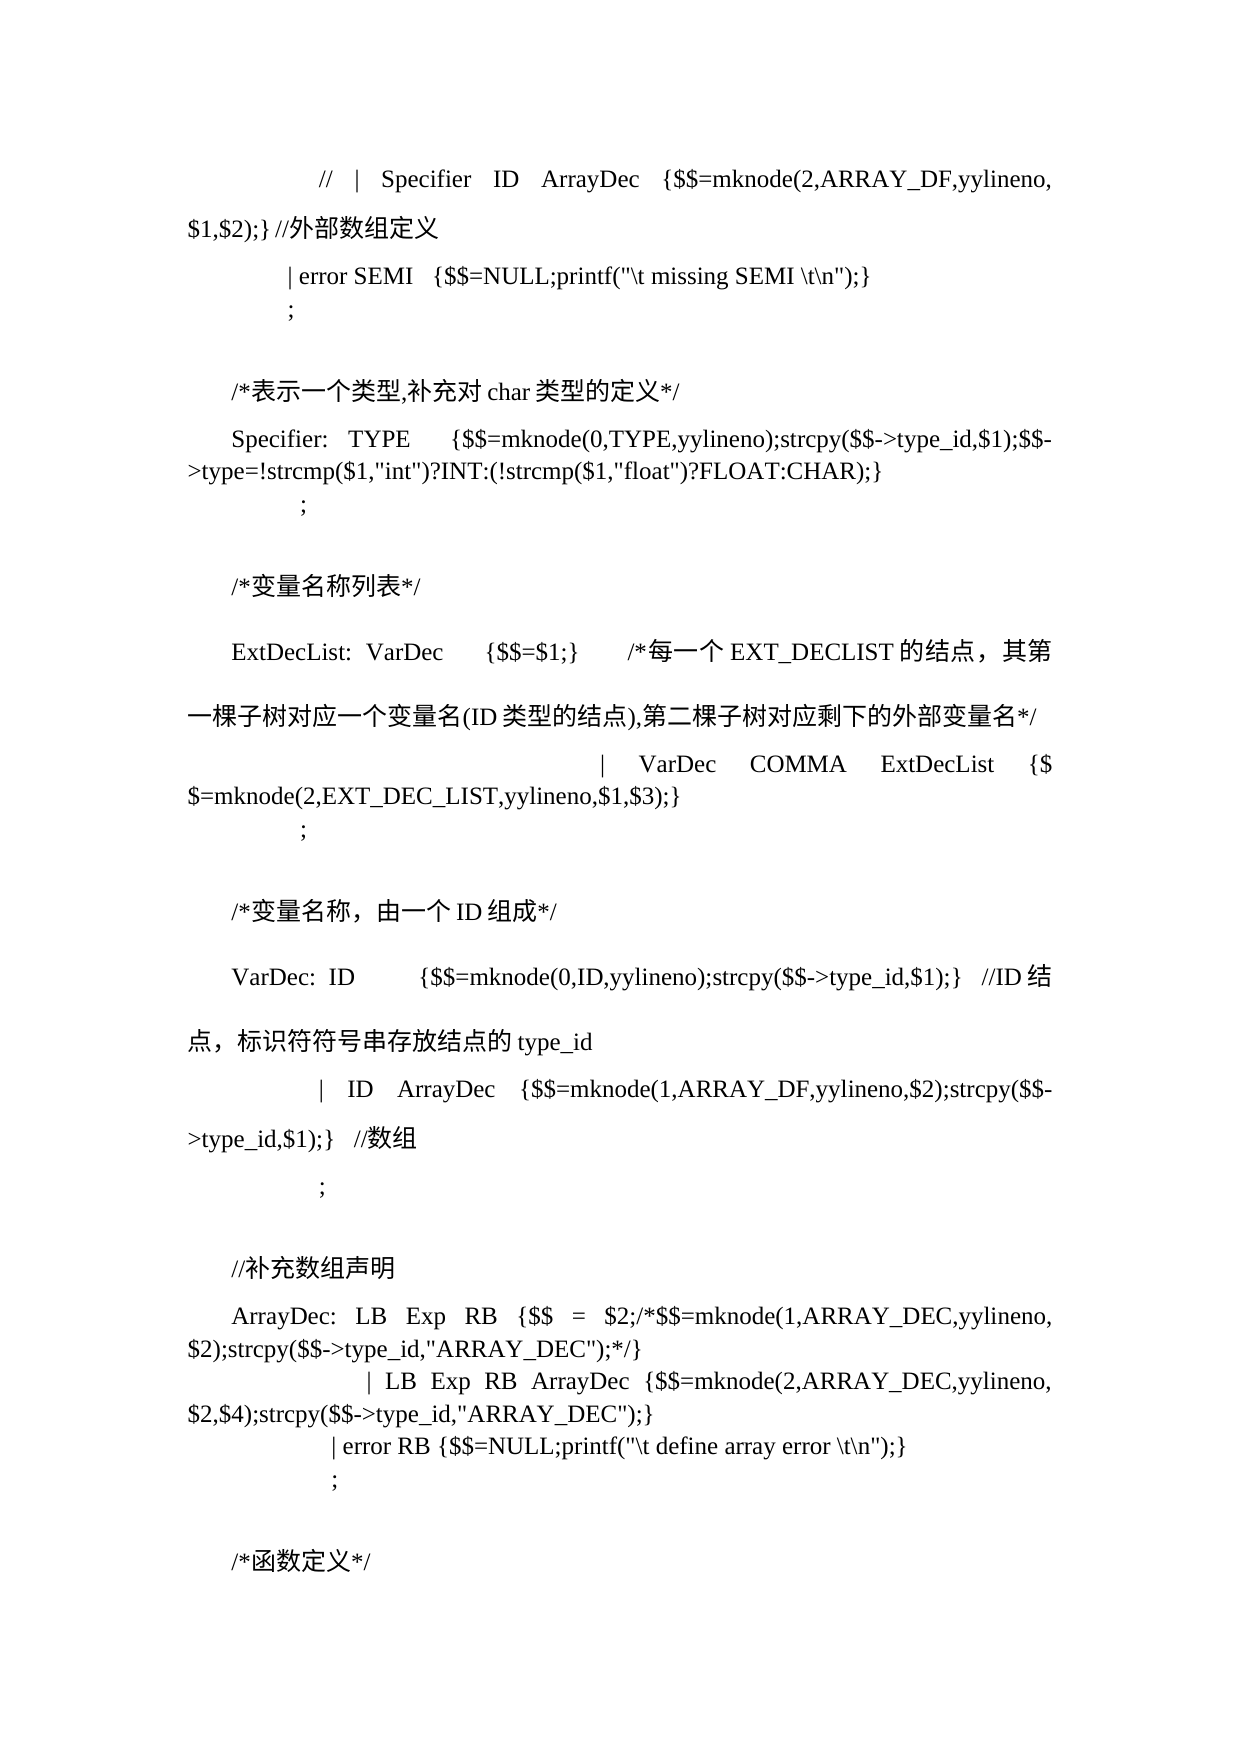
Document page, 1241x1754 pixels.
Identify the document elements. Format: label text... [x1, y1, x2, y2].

text ; [187, 812, 1053, 844]
text ; [187, 1462, 1053, 1494]
text | LB Exp RB ArrayDec {$$=mknode(2,ARRAY_DEC,yylineno,$2,$4);strcpy($$->type_id,"ARRAY_DEC");} [187, 1364, 1053, 1429]
text ; [187, 1169, 1053, 1202]
text ; [187, 292, 1053, 324]
text ; [187, 487, 1053, 519]
text // | Specifier ID ArrayDec {$$=mknode(2,ARRAY_DF,yylineno,$1,$2);} //外部数组定义 [187, 162, 1053, 259]
text | error SEMI {$$=NULL;printf("\t missing SEMI \t\n");} [187, 259, 1053, 292]
text //补充数组声明 [187, 1234, 1053, 1299]
text | error RB {$$=NULL;printf("\t define array error \t\n");} [187, 1429, 1053, 1462]
text | ID ArrayDec {$$=mknode(1,ARRAY_DF,yylineno,$2);strcpy($$->type_id,$1);} //数组 [187, 1072, 1053, 1169]
text Specifier: TYPE {$$=mknode(0,TYPE,yylineno);strcpy($$->type_id,$1);$$->type=!strcmp($1,"int")?INT:(!strcmp($1,"float")?FLOAT:CHAR);} [187, 422, 1053, 487]
text ArrayDec: LB Exp RB {$$ = $2;/*$$=mknode(1,ARRAY_DEC,yylineno,$2);strcpy($$->type_id,"ARRAY_DEC");*/} [187, 1299, 1053, 1364]
text VarDec: ID {$$=mknode(0,ID,yylineno);strcpy($$->type_id,$1);} //ID结点，标识符符号串存放结点的type_id [187, 942, 1053, 1072]
text /*变量名称，由一个ID组成*/ [187, 877, 1053, 942]
text /*表示一个类型,补充对char类型的定义*/ [187, 357, 1053, 422]
text | VarDec COMMA ExtDecList {$$=mknode(2,EXT_DEC_LIST,yylineno,$1,$3);} [187, 747, 1053, 812]
text /*函数定义*/ [187, 1527, 1053, 1592]
text ExtDecList: VarDec {$$=$1;} /*每一个EXT_DECLIST的结点，其第一棵子树对应一个变量名(ID类型的结点),第二棵子树对应剩下的外部变量名*/ [187, 617, 1053, 747]
text /*变量名称列表*/ [187, 552, 1053, 617]
